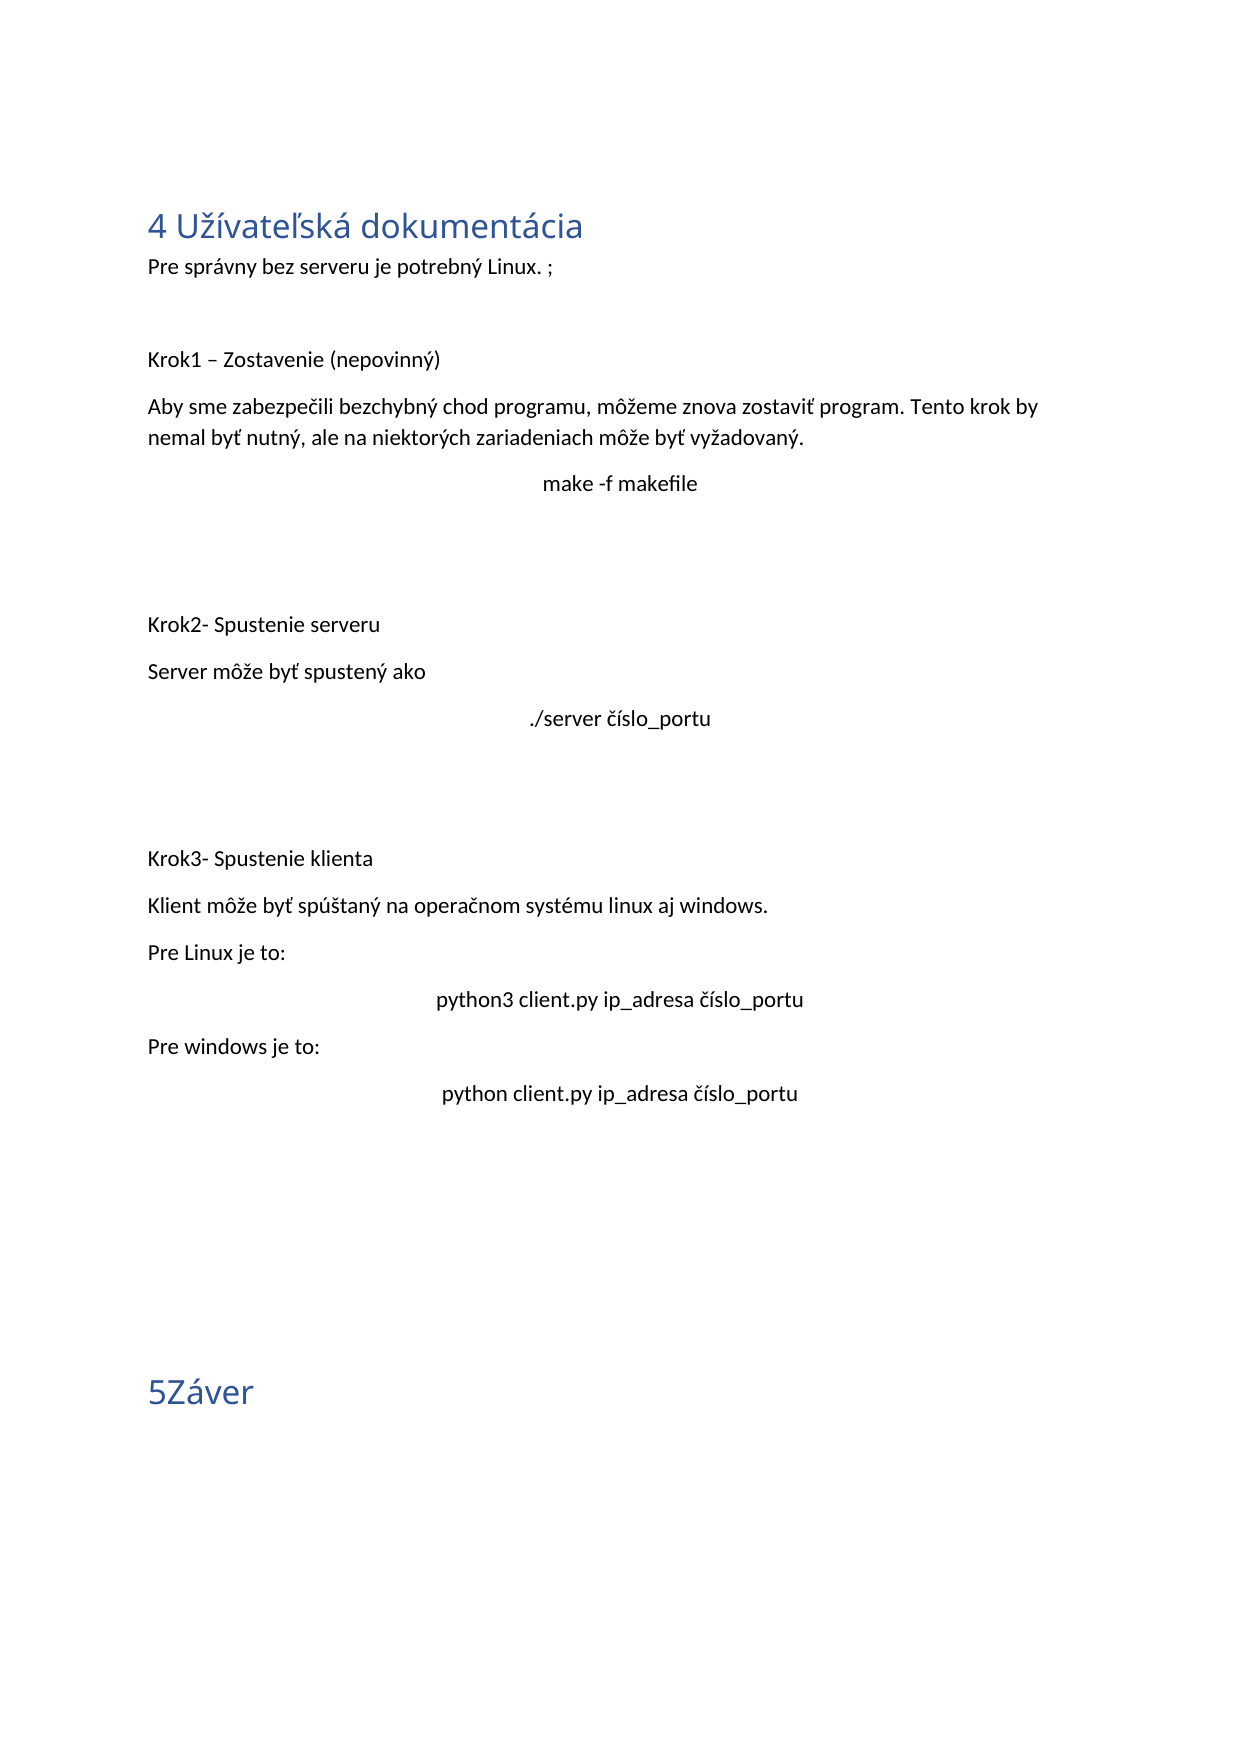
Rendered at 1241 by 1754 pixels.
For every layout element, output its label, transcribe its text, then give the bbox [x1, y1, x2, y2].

text Klient môže byť spúštaný na operačnom systému linux aj windows. [148, 891, 1093, 919]
text Krok2- Spustenie serveru [148, 610, 1093, 638]
text Krok3- Spustenie klienta [148, 844, 1093, 872]
subtitle 5Záver [148, 1368, 1093, 1414]
text python client.py ip_adresa číslo_portu [148, 1079, 1093, 1107]
text ./server číslo_portu [148, 704, 1093, 732]
text make -f makefile [148, 469, 1093, 497]
text Pre Linux je to: [148, 938, 1093, 966]
text Server môže byť spustený ako [148, 657, 1093, 685]
text Aby sme zabezpečili bezchybný chod programu, môžeme znova zostaviť program. Tento krok by nemal byť nutný, ale na niektorých zariadeniach môže byť vyžadovaný. [148, 392, 1093, 451]
text Pre windows je to: [148, 1032, 1093, 1060]
text python3 client.py ip_adresa číslo_portu [148, 985, 1093, 1013]
text Pre správny bez serveru je potrebný Linux. ; [148, 252, 1093, 280]
text Krok1 – Zostavenie (nepovinný) [148, 346, 1093, 373]
subtitle 4 Užívateľská dokumentácia [148, 203, 1093, 248]
